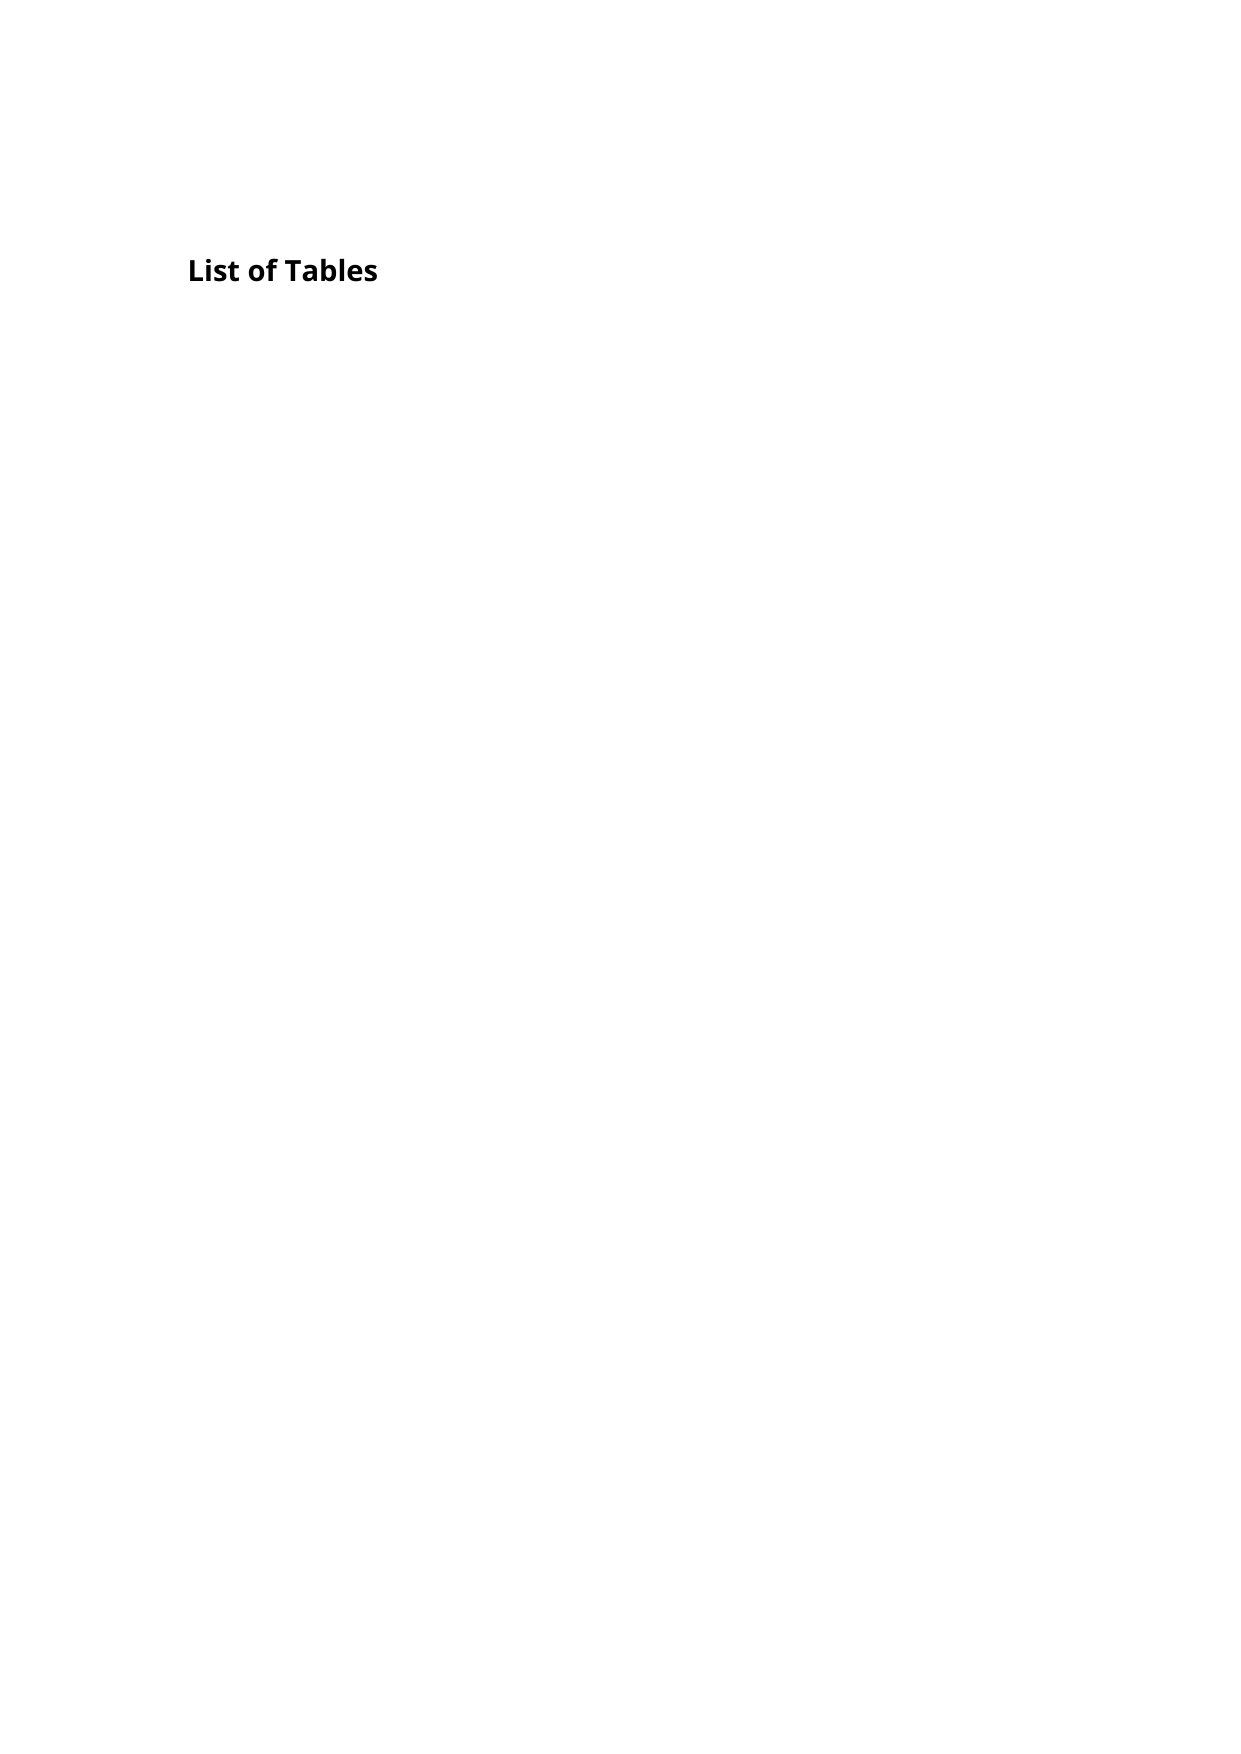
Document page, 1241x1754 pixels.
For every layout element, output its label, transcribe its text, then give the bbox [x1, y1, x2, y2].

subtitle List of Tables [187, 250, 1090, 290]
